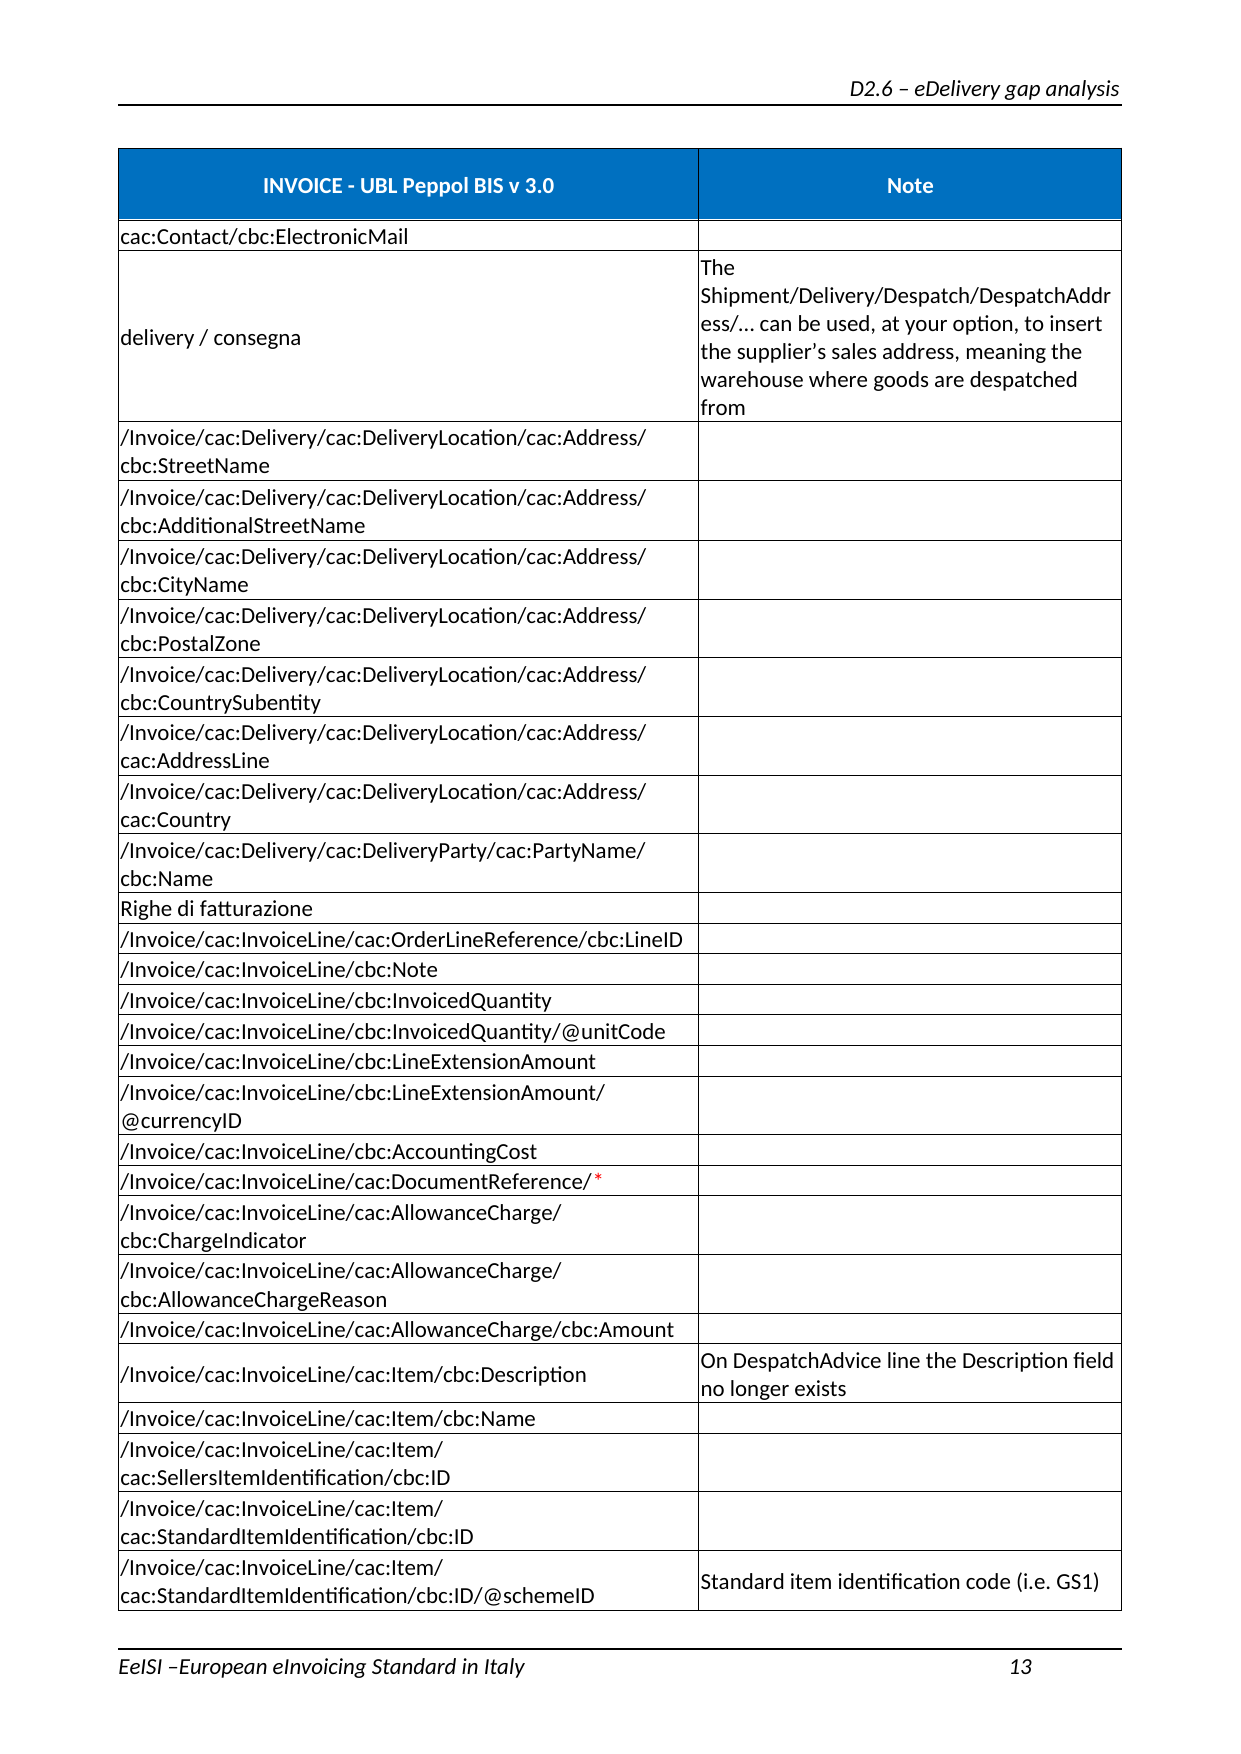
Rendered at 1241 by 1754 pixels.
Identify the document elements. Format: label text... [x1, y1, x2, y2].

table_cell [699, 924, 1121, 953]
table_cell /Invoice/cac:InvoiceLine/cbc:LineExtensionAmount/@currencyID [119, 1077, 698, 1134]
table_cell [699, 776, 1121, 833]
table_cell [699, 1135, 1121, 1165]
table_cell [699, 1492, 1121, 1550]
table_cell [699, 1434, 1121, 1491]
table_cell Righe di fatturazione [119, 893, 698, 922]
table_header INVOICE - UBL Peppol BIS v 3.0 [119, 149, 698, 219]
table_cell /Invoice/cac:Delivery/cac:DeliveryLocation/cac:Address/cbc:CountrySubentity [119, 658, 698, 716]
table_cell [699, 481, 1121, 540]
table_cell [699, 1403, 1121, 1433]
table_cell [699, 1166, 1121, 1195]
table_cell [699, 1046, 1121, 1076]
table_cell [699, 541, 1121, 598]
table_cell /Invoice/cac:InvoiceLine/cac:AllowanceCharge/cbc:Amount [119, 1314, 698, 1343]
table_header Note [699, 149, 1121, 219]
table_cell /Invoice/cac:Delivery/cac:DeliveryLocation/cac:Address/cbc:AdditionalStreetName [119, 481, 698, 540]
table_cell [699, 1015, 1121, 1045]
table_cell [699, 658, 1121, 716]
table_cell /Invoice/cac:InvoiceLine/cac:Item/cac:StandardItemIdentification/cbc:ID [119, 1492, 698, 1550]
table_cell delivery / consegna [119, 251, 698, 421]
table_cell /Invoice/cac:Delivery/cac:DeliveryLocation/cac:Address/cbc:StreetName [119, 422, 698, 479]
table_cell [699, 985, 1121, 1014]
table_cell /Invoice/cac:InvoiceLine/cac:OrderLineReference/cbc:LineID [119, 924, 698, 953]
table_cell [699, 834, 1121, 892]
table_cell /Invoice/cac:Delivery/cac:DeliveryParty/cac:PartyName/cbc:Name [119, 834, 698, 892]
table_cell [699, 717, 1121, 774]
table_cell /Invoice/cac:InvoiceLine/cac:Item/cac:StandardItemIdentification/cbc:ID/@schemeID [119, 1551, 698, 1610]
table_cell /Invoice/cac:InvoiceLine/cbc:InvoicedQuantity [119, 985, 698, 1014]
table_cell On DespatchAdvice line the Description field no longer exists [699, 1344, 1121, 1402]
table_cell Standard item identification code (i.e. GS1) [699, 1551, 1121, 1610]
table_cell /Invoice/cac:Delivery/cac:DeliveryLocation/cac:Address/cbc:CityName [119, 541, 698, 598]
table_cell /Invoice/cac:InvoiceLine/cac:Item/cbc:Description [119, 1344, 698, 1402]
table_cell The Shipment/Delivery/Despatch/DespatchAddress/… can be used, at your option, to insert the supplier’s sales address, meaning the warehouse where goods are despatched from [699, 251, 1121, 421]
table_cell [699, 1314, 1121, 1343]
table_cell [699, 1255, 1121, 1313]
table_cell /Invoice/cac:InvoiceLine/cbc:Note [119, 954, 698, 984]
table_cell [699, 600, 1121, 657]
table_cell /Invoice/cac:InvoiceLine/cac:DocumentReference/* [119, 1166, 698, 1195]
table_cell /Invoice/cac:InvoiceLine/cac:Item/cbc:Name [119, 1403, 698, 1433]
table_cell /Invoice/cac:Delivery/cac:DeliveryLocation/cac:Address/cbc:PostalZone [119, 600, 698, 657]
table_cell /Invoice/cac:InvoiceLine/cac:Item/cac:SellersItemIdentification/cbc:ID [119, 1434, 698, 1491]
table_cell /Invoice/cac:InvoiceLine/cbc:InvoicedQuantity/@unitCode [119, 1015, 698, 1045]
table_cell [699, 893, 1121, 922]
table_cell [699, 954, 1121, 984]
table_cell /Invoice/cac:InvoiceLine/cac:AllowanceCharge/cbc:AllowanceChargeReason [119, 1255, 698, 1313]
table_cell /Invoice/cac:Delivery/cac:DeliveryLocation/cac:Address/cac:Country [119, 776, 698, 833]
table_cell [699, 221, 1121, 250]
table_cell [699, 1196, 1121, 1254]
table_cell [119, 221, 698, 250]
table_cell [699, 1077, 1121, 1134]
table_cell /Invoice/cac:InvoiceLine/cbc:LineExtensionAmount [119, 1046, 698, 1076]
table_cell /Invoice/cac:InvoiceLine/cbc:AccountingCost [119, 1135, 698, 1165]
table_cell /Invoice/cac:InvoiceLine/cac:AllowanceCharge/cbc:ChargeIndicator [119, 1196, 698, 1254]
table_cell [699, 422, 1121, 479]
table_cell /Invoice/cac:Delivery/cac:DeliveryLocation/cac:Address/cac:AddressLine [119, 717, 698, 774]
